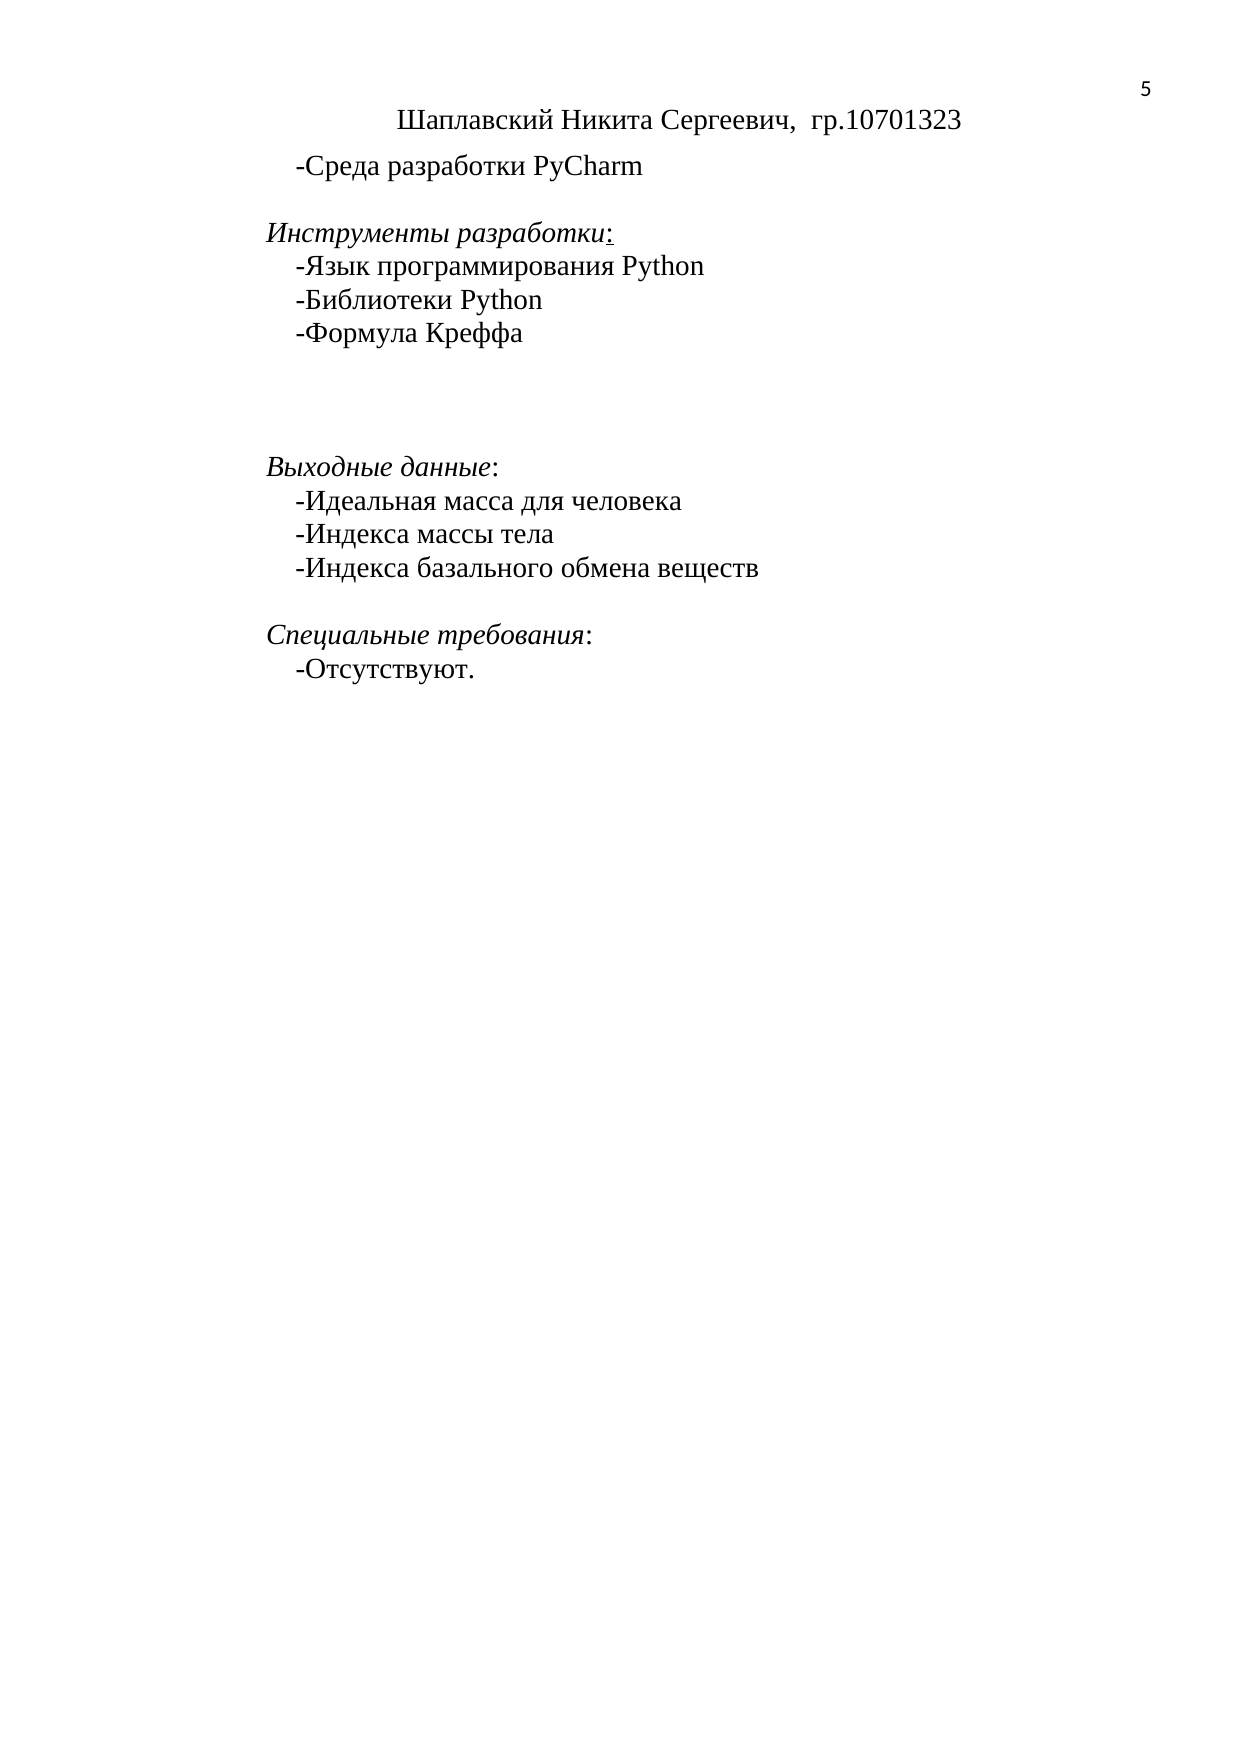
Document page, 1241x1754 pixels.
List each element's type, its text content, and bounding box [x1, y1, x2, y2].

list -Индекса массы тела [281, 517, 1152, 550]
text -Библиотеки Python [207, 282, 1152, 315]
text Выходные данные: [207, 449, 1152, 483]
list -Индекса базального обмена веществ [281, 550, 1152, 584]
text -Язык программирования Python [207, 248, 1152, 282]
text -Формула Креффа [207, 315, 1152, 349]
text -Среда разработки PyCharm [207, 148, 1152, 181]
text Инструменты разработки: [207, 215, 1152, 248]
text -Отсутствуют. [207, 651, 1152, 684]
list -Идеальная масса для человека [281, 483, 1152, 517]
text Специальные требования: [207, 617, 1152, 651]
